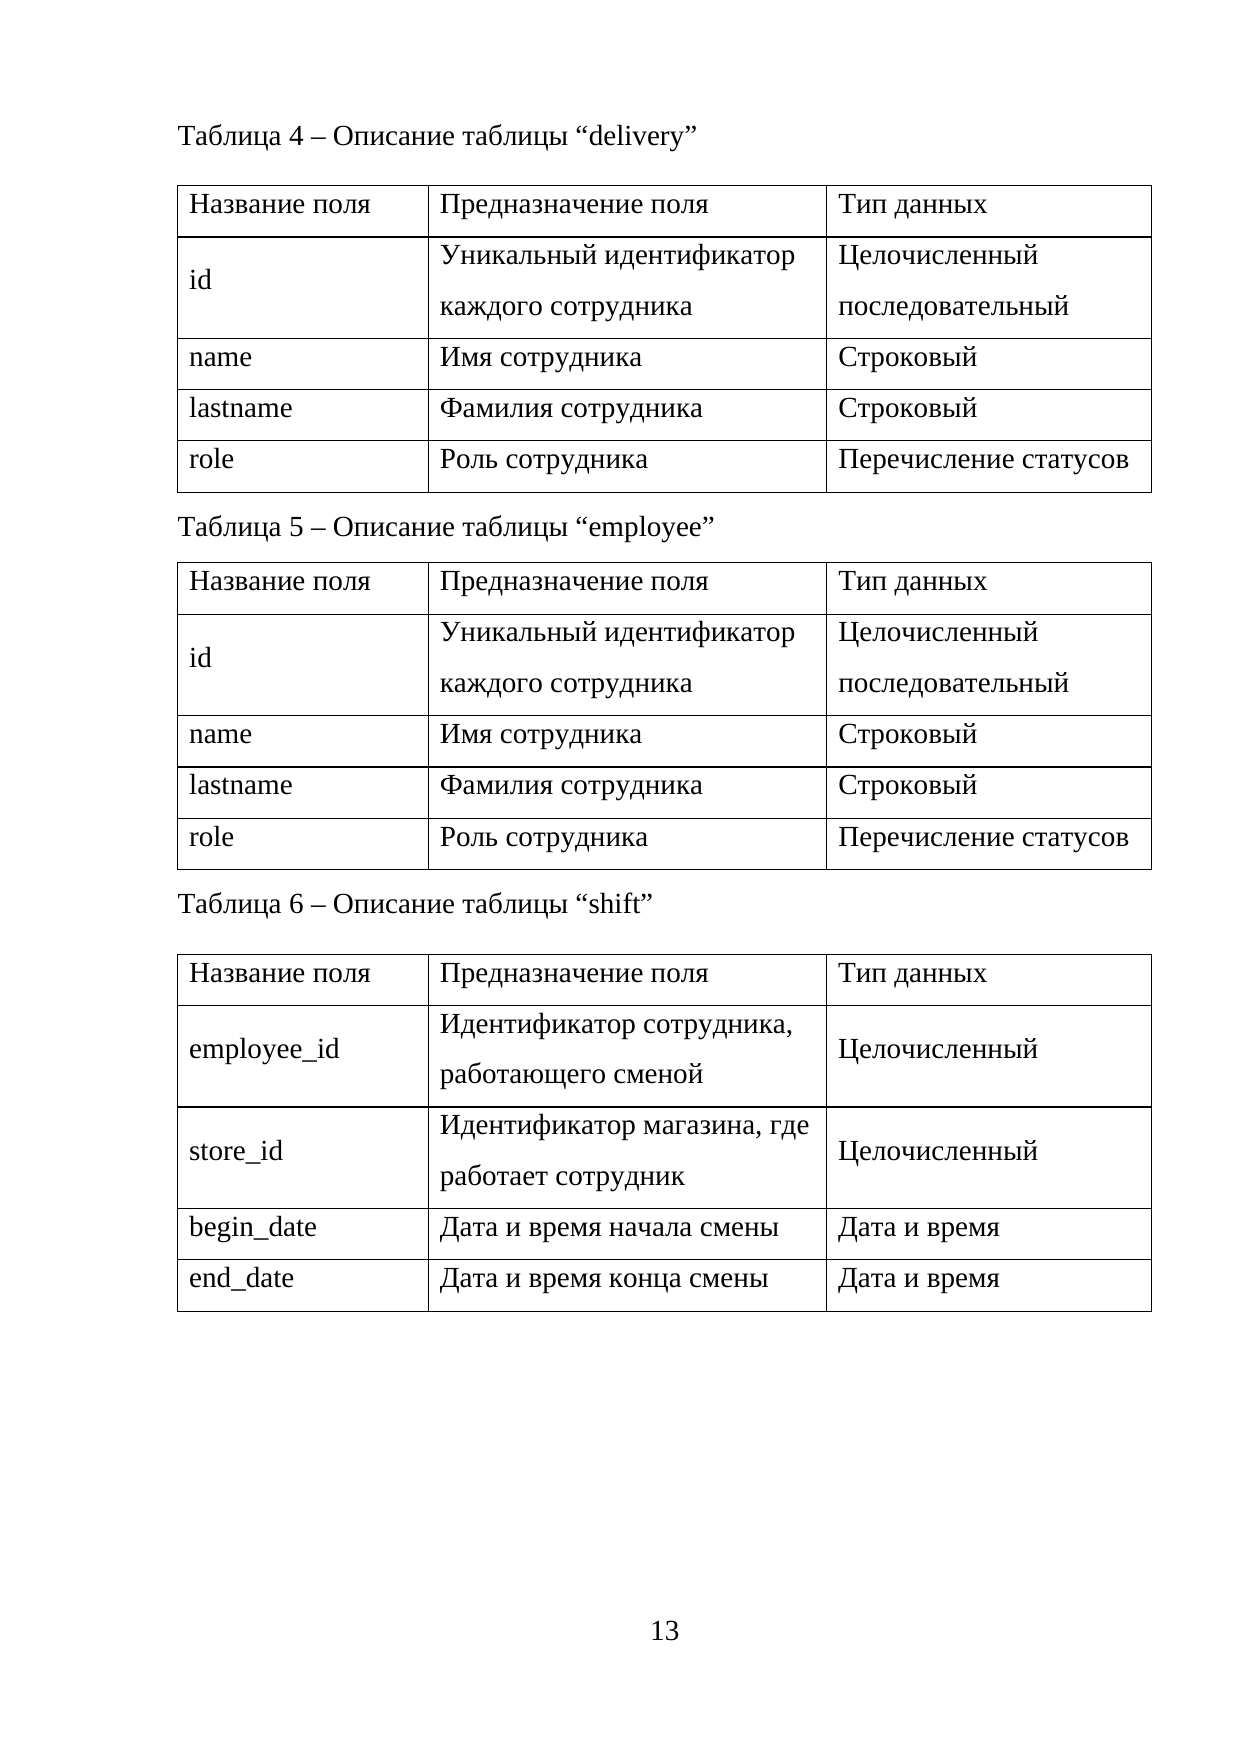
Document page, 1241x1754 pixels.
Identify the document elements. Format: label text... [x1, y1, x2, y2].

table_cell lastname [178, 390, 428, 440]
table_header Предназначение поля [429, 186, 826, 236]
text Таблица 5 – Описание таблицы “employee” [177, 509, 1152, 543]
table_cell Фамилия сотрудника [429, 390, 826, 440]
text Таблица 4 – Описание таблицы “delivery” [177, 118, 1152, 152]
table_cell id [178, 615, 428, 715]
table_cell lastname [178, 768, 428, 818]
table_header Название поля [178, 186, 428, 236]
table_cell Идентификатор сотрудника, работающего сменой [429, 1006, 826, 1106]
table_cell Целочисленный последовательный [827, 238, 1151, 338]
table_cell Целочисленный последовательный [827, 615, 1151, 715]
table_header Предназначение поля [429, 955, 826, 1005]
table_header Название поля [178, 563, 428, 613]
table_cell Роль сотрудника [429, 819, 826, 869]
table_cell Дата и время [827, 1209, 1151, 1259]
table_cell end_date [178, 1260, 428, 1311]
table_cell Целочисленный [827, 1108, 1151, 1208]
table_cell Дата и время начала смены [429, 1209, 826, 1259]
table_cell name [178, 339, 428, 389]
table_cell id [178, 238, 428, 338]
table_cell Дата и время конца смены [429, 1260, 826, 1311]
table_cell Имя сотрудника [429, 716, 826, 766]
table_header Тип данных [827, 563, 1151, 613]
table_cell Идентификатор магазина, где работает сотрудник [429, 1108, 826, 1208]
table_cell Роль сотрудника [429, 441, 826, 492]
table_header Название поля [178, 955, 428, 1005]
table_header Тип данных [827, 955, 1151, 1005]
table_cell Уникальный идентификатор каждого сотрудника [429, 238, 826, 338]
table_cell Имя сотрудника [429, 339, 826, 389]
table_header Предназначение поля [429, 563, 826, 613]
table_cell role [178, 819, 428, 869]
text Таблица 6 – Описание таблицы “shift” [177, 887, 1152, 920]
table_cell Строковый [827, 390, 1151, 440]
table_cell Строковый [827, 339, 1151, 389]
table_cell store_id [178, 1108, 428, 1208]
table_cell employee_id [178, 1006, 428, 1106]
table_header Тип данных [827, 186, 1151, 236]
table_cell role [178, 441, 428, 492]
table_cell Перечисление статусов [827, 819, 1151, 869]
table_cell Строковый [827, 716, 1151, 766]
table_cell Строковый [827, 768, 1151, 818]
table_cell Дата и время [827, 1260, 1151, 1311]
table_cell name [178, 716, 428, 766]
table_cell Фамилия сотрудника [429, 768, 826, 818]
table_cell Уникальный идентификатор каждого сотрудника [429, 615, 826, 715]
table_cell Целочисленный [827, 1006, 1151, 1106]
table_cell Перечисление статусов [827, 441, 1151, 492]
table_cell begin_date [178, 1209, 428, 1259]
